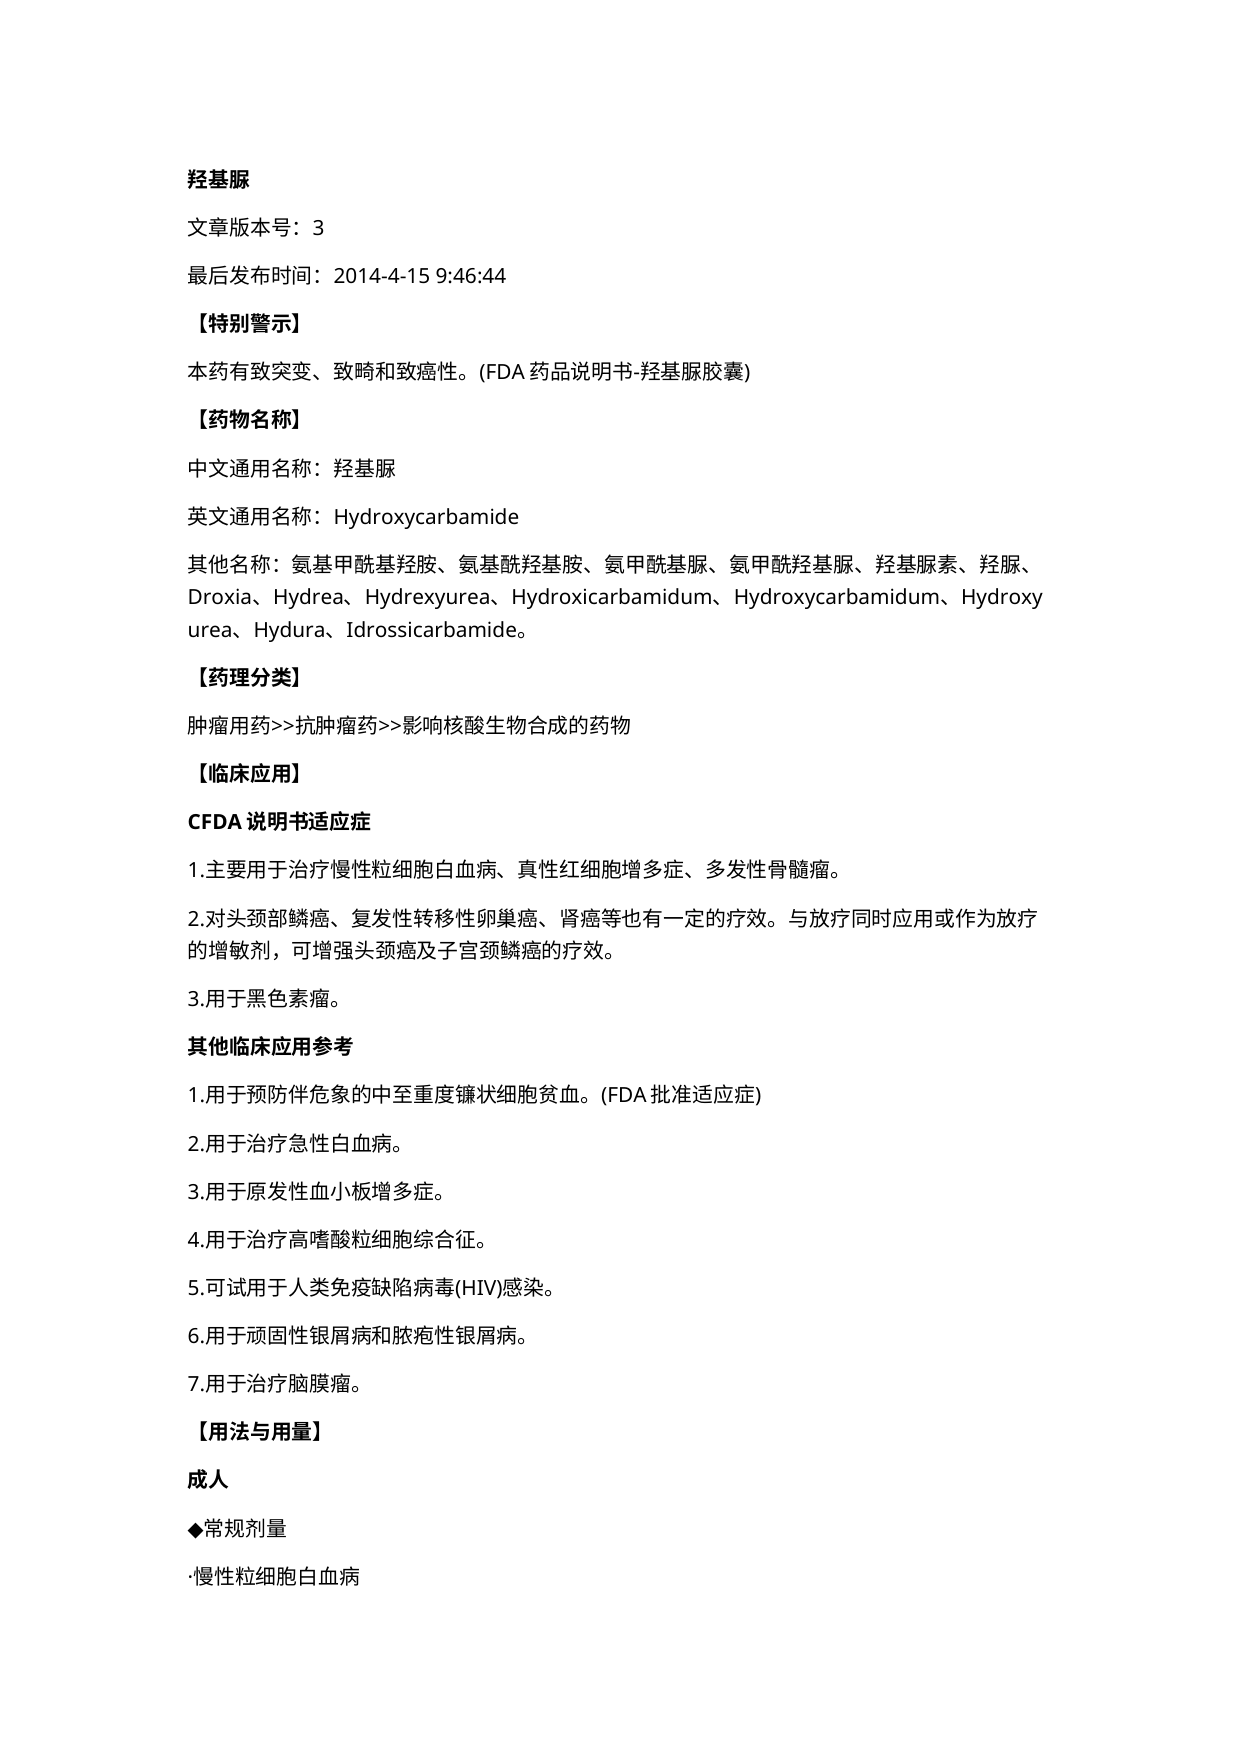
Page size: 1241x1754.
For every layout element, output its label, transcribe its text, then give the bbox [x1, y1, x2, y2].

text 羟基脲 [187, 162, 1053, 194]
text CFDA说明书适应症 [187, 804, 1053, 837]
text 2.对头颈部鳞癌、复发性转移性卵巢癌、肾癌等也有一定的疗效。与放疗同时应用或作为放疗的增敏剂，可增强头颈癌及子宫颈鳞癌的疗效。 [187, 901, 1053, 966]
text 【用法与用量】 [187, 1414, 1053, 1447]
text ◆常规剂量 [187, 1511, 1053, 1543]
text 【临床应用】 [187, 756, 1053, 789]
text ·慢性粒细胞白血病 [187, 1559, 1053, 1591]
text 成人 [187, 1463, 1053, 1495]
text 其他名称：氨基甲酰基羟胺、氨基酰羟基胺、氨甲酰基脲、氨甲酰羟基脲、羟基脲素、羟脲、Droxia、Hydrea、Hydrexyurea、Hydroxicarbamidum、Hydroxycarbamidum、Hydroxyurea、Hydura、Idrossicarbamide。 [187, 547, 1053, 644]
text 最后发布时间：2014-4-15 9:46:44 [187, 258, 1053, 291]
text 本药有致突变、致畸和致癌性。(FDA药品说明书-羟基脲胶囊) [187, 354, 1053, 387]
text 其他临床应用参考 [187, 1029, 1053, 1062]
text 中文通用名称：羟基脲 [187, 451, 1053, 483]
text 【特别警示】 [187, 306, 1053, 339]
text 6.用于顽固性银屑病和脓疱性银屑病。 [187, 1318, 1053, 1351]
text 3.用于原发性血小板增多症。 [187, 1174, 1053, 1206]
text 5.可试用于人类免疫缺陷病毒(HIV)感染。 [187, 1270, 1053, 1303]
text 肿瘤用药>>抗肿瘤药>>影响核酸生物合成的药物 [187, 708, 1053, 741]
text 文章版本号：3 [187, 210, 1053, 243]
text 2.用于治疗急性白血病。 [187, 1126, 1053, 1158]
text 3.用于黑色素瘤。 [187, 981, 1053, 1014]
text 1.用于预防伴危象的中至重度镰状细胞贫血。(FDA批准适应症) [187, 1078, 1053, 1110]
text 4.用于治疗高嗜酸粒细胞综合征。 [187, 1222, 1053, 1254]
text 7.用于治疗脑膜瘤。 [187, 1366, 1053, 1399]
text 【药理分类】 [187, 660, 1053, 693]
text 1.主要用于治疗慢性粒细胞白血病、真性红细胞增多症、多发性骨髓瘤。 [187, 853, 1053, 885]
text 英文通用名称：Hydroxycarbamide [187, 499, 1053, 531]
text 【药物名称】 [187, 403, 1053, 435]
